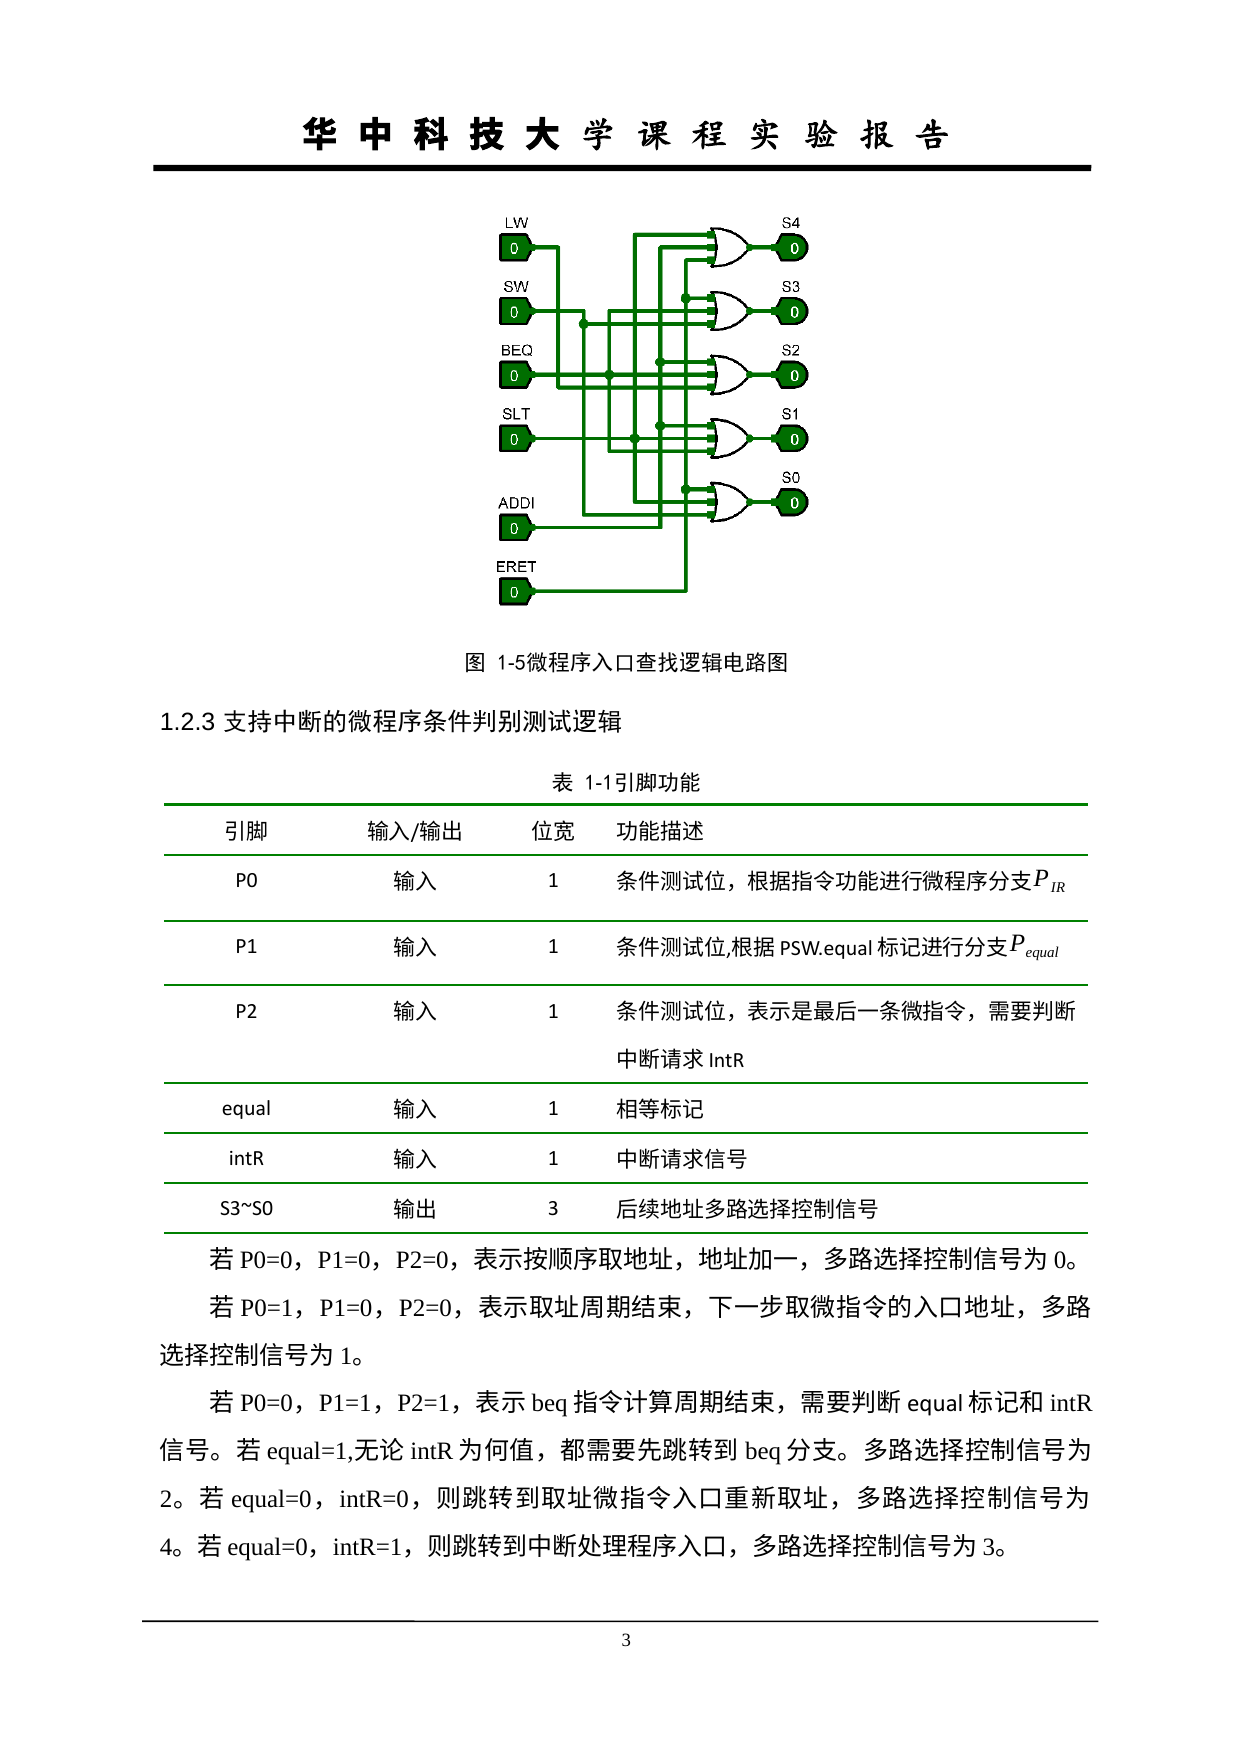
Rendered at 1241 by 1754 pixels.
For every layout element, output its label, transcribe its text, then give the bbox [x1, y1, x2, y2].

table_cell 后续地址多路选择控制信号 [605, 1184, 1088, 1232]
text 表 1-1引脚功能 [159, 768, 1093, 793]
table_cell intR [164, 1134, 328, 1182]
table_cell 输入 [328, 856, 501, 919]
table_cell 1 [501, 986, 605, 1082]
table_cell P2 [164, 986, 328, 1082]
text 图 1-5微程序入口查找逻辑电路图 [159, 648, 1093, 673]
table_cell 条件测试位，表示是最后一条微指令，需要判断中断请求IntR [605, 986, 1088, 1082]
table_cell 输入 [328, 1084, 501, 1132]
table_cell 输出 [328, 1184, 501, 1232]
table_cell P1 [164, 922, 328, 984]
table_header 功能描述 [605, 806, 1088, 854]
table_cell 输入 [328, 1134, 501, 1182]
table_cell 相等标记 [605, 1084, 1088, 1132]
table_cell 中断请求信号 [605, 1134, 1088, 1182]
table_cell 1 [501, 1134, 605, 1182]
table_cell 3 [501, 1184, 605, 1232]
text 若P0=0，P1=0，P2=0，表示按顺序取地址，地址加一，多路选择控制信号为0。 [159, 1234, 1093, 1282]
table_header 输入/输出 [328, 806, 501, 854]
table_cell equal [164, 1084, 328, 1132]
table_cell 输入 [328, 922, 501, 984]
table_cell P0 [164, 856, 328, 919]
subtitle 支持中断的微程序条件判别测试逻辑 [159, 697, 1093, 745]
text 若P0=1，P1=0，P2=0，表示取址周期结束，下一步取微指令的入口地址，多路选择控制信号为1。 [159, 1282, 1093, 1377]
table_header 引脚 [164, 806, 328, 854]
table_cell 条件测试位，根据指令功能进行微程序分支 [605, 856, 1088, 919]
table_cell 1 [501, 856, 605, 919]
picture [489, 205, 813, 610]
text 若P0=0，P1=1，P2=1，表示beq指令计算周期结束，需要判断equal标记和intR信号。若equal=1,无论intR为何值，都需要先跳转到beq分支。多路选择控制信号为2。若equal=0，intR=0，则跳转到取址微指令入口重新取址，多路选择控制信号为4。若equal=0，intR=1，则跳转到中断处理程序入口，多路选择控制信号为3。 [159, 1377, 1093, 1568]
table_cell 条件测试位,根据PSW.equal标记进行分支 [605, 922, 1088, 984]
table_cell 1 [501, 922, 605, 984]
table_cell 输入 [328, 986, 501, 1082]
table_header 位宽 [501, 806, 605, 854]
table_cell S3~S0 [164, 1184, 328, 1232]
table_cell 1 [501, 1084, 605, 1132]
